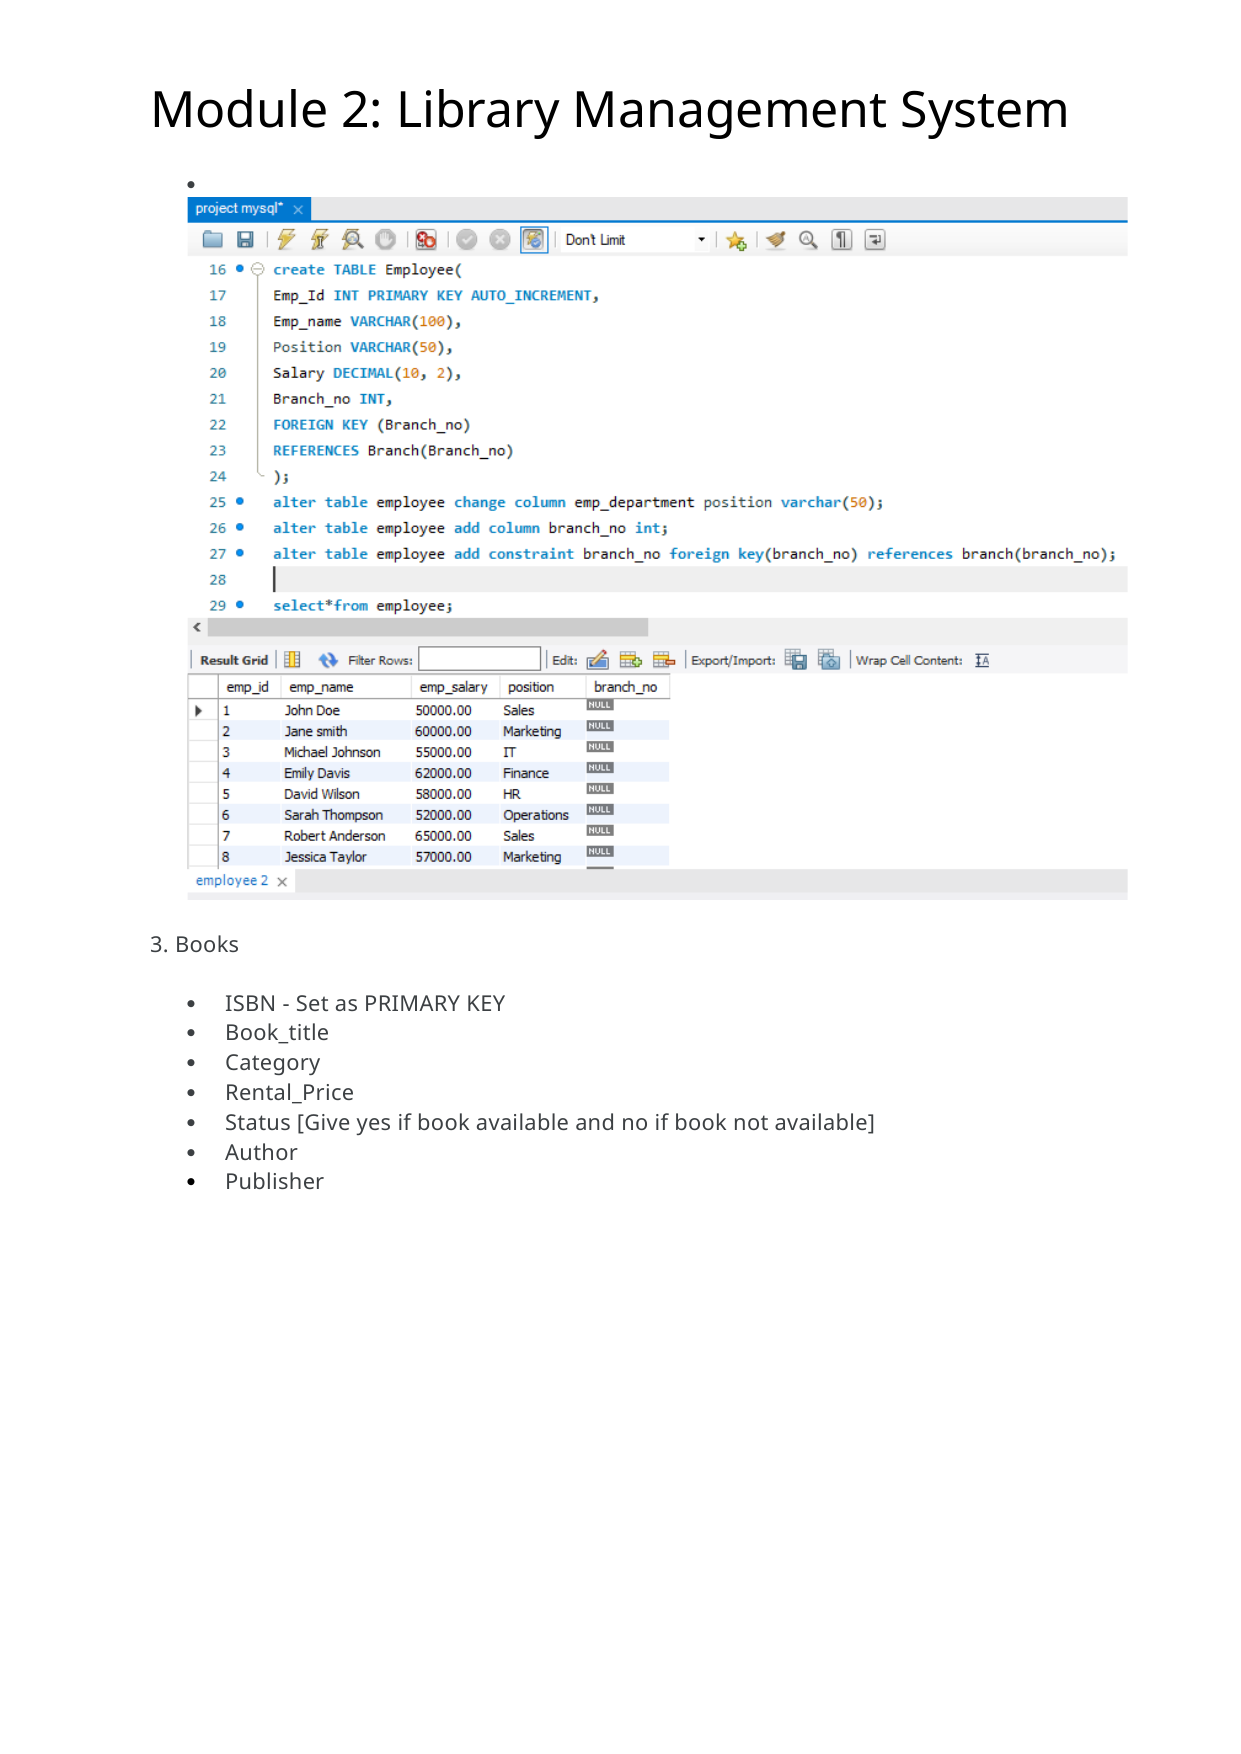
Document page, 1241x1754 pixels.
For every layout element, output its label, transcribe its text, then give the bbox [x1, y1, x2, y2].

list Author [187, 1137, 1090, 1166]
list Publisher [187, 1166, 1090, 1196]
list Rental_Price [187, 1077, 1090, 1107]
list Status [Give yes if book available and no if book not available] [187, 1107, 1090, 1137]
list Book_title [187, 1017, 1090, 1047]
list Category [187, 1047, 1090, 1077]
picture [187, 197, 1128, 900]
list ISBN - Set as PRIMARY KEY [187, 988, 1090, 1017]
text 3. Books [150, 929, 1090, 958]
